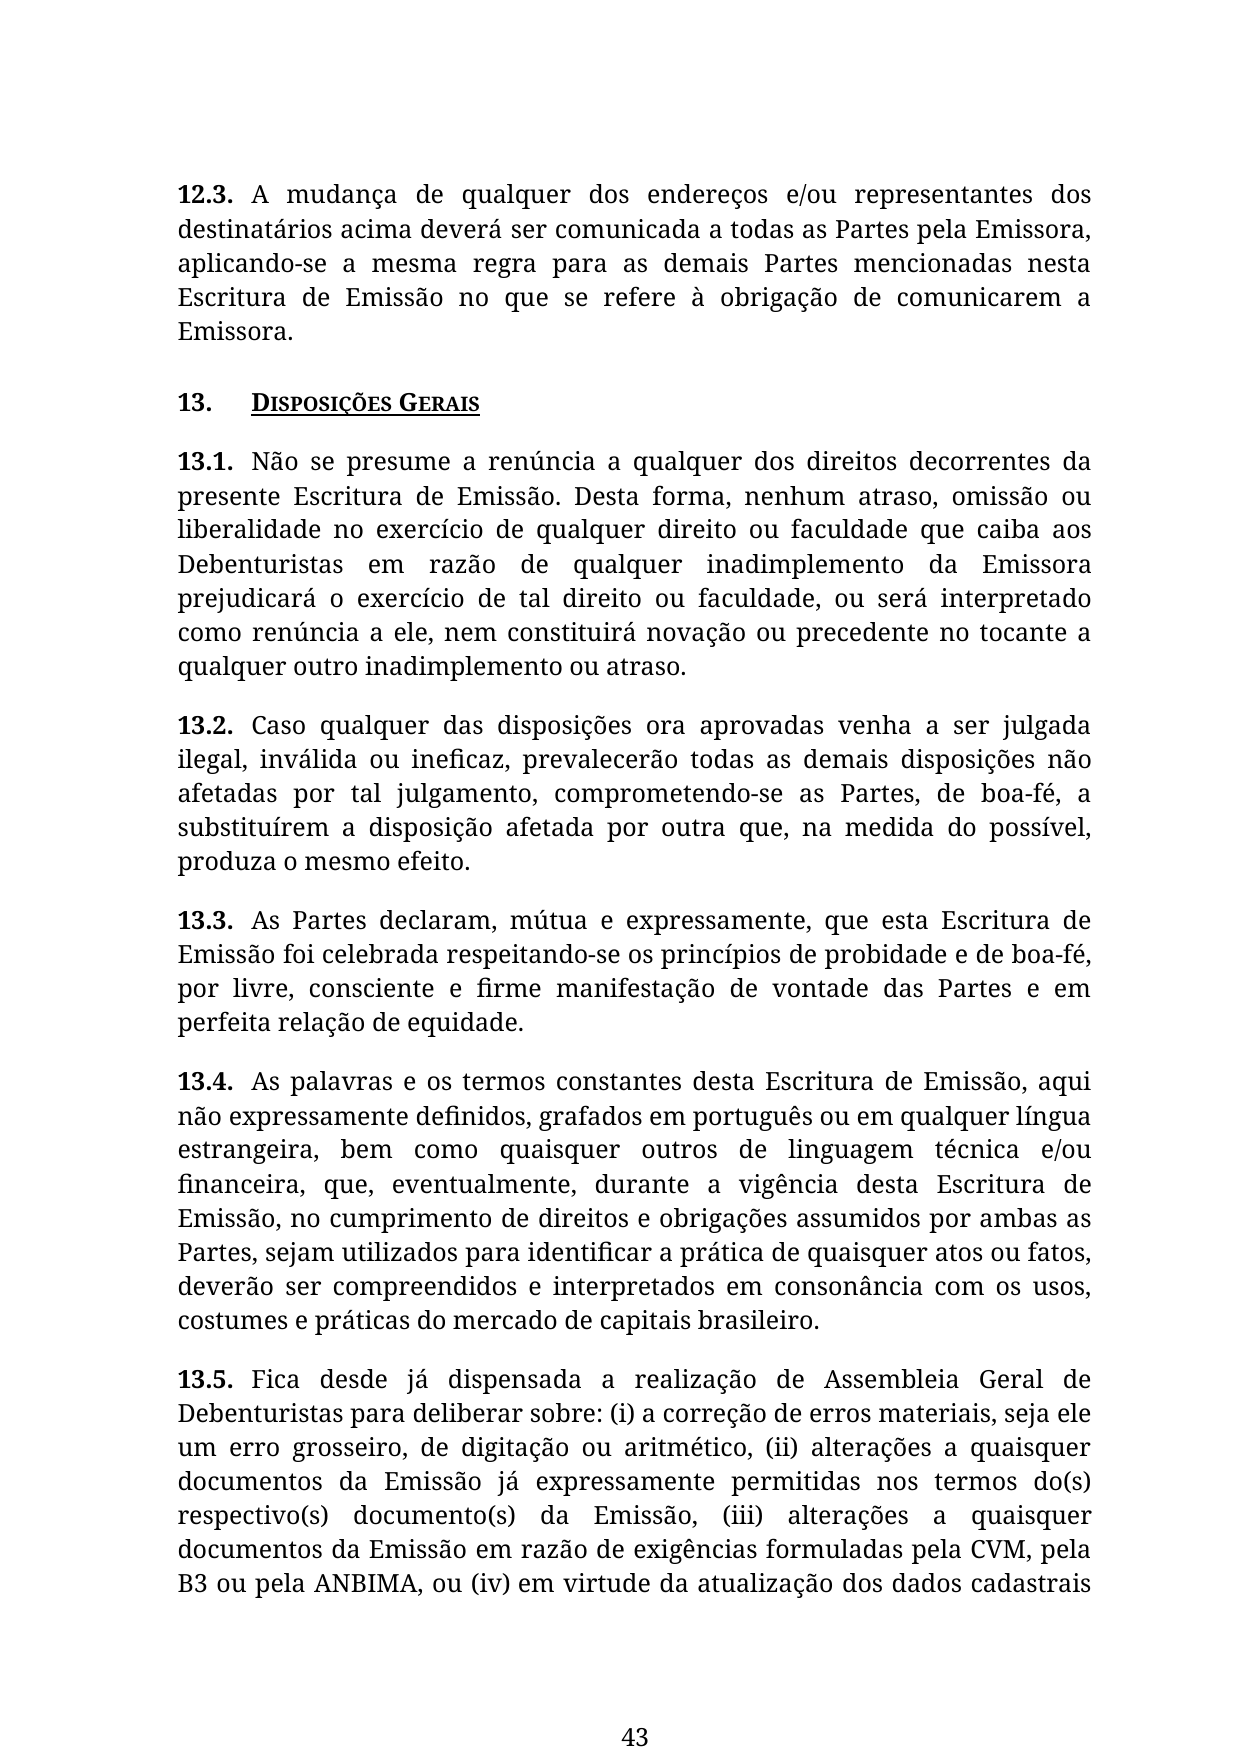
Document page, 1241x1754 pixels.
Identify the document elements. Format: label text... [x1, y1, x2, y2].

list A mudança de qualquer dos endereços e/ou representantes dos destinatários acima deverá ser comunicada a todas as Partes pela Emissora, aplicando-se a mesma regra para as demais Partes mencionadas nesta Escritura de Emissão no que se refere à obrigação de comunicarem a Emissora. [177, 177, 1092, 347]
list Não se presume a renúncia a qualquer dos direitos decorrentes da presente Escritura de Emissão. Desta forma, nenhum atraso, omissão ou liberalidade no exercício de qualquer direito ou faculdade que caiba aos Debenturistas em razão de qualquer inadimplemento da Emissora prejudicará o exercício de tal direito ou faculdade, ou será interpretado como renúncia a ele, nem constituirá novação ou precedente no tocante a qualquer outro inadimplemento ou atraso. [177, 444, 1092, 682]
list As palavras e os termos constantes desta Escritura de Emissão, aqui não expressamente definidos, grafados em português ou em qualquer língua estrangeira, bem como quaisquer outros de linguagem técnica e/ou financeira, que, eventualmente, durante a vigência desta Escritura de Emissão, no cumprimento de direitos e obrigações assumidos por ambas as Partes, sejam utilizados para identificar a prática de quaisquer atos ou fatos, deverão ser compreendidos e interpretados em consonância com os usos, costumes e práticas do mercado de capitais brasileiro. [177, 1064, 1092, 1337]
list As Partes declaram, mútua e expressamente, que esta Escritura de Emissão foi celebrada respeitando-se os princípios de probidade e de boa-fé, por livre, consciente e firme manifestação de vontade das Partes e em perfeita relação de equidade. [177, 903, 1092, 1039]
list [177, 1362, 1092, 1600]
list Disposições Gerais [177, 385, 1092, 419]
list Caso qualquer das disposições ora aprovadas venha a ser julgada ilegal, inválida ou ineficaz, prevalecerão todas as demais disposições não afetadas por tal julgamento, comprometendo-se as Partes, de boa-fé, a substituírem a disposição afetada por outra que, na medida do possível, produza o mesmo efeito. [177, 707, 1092, 878]
